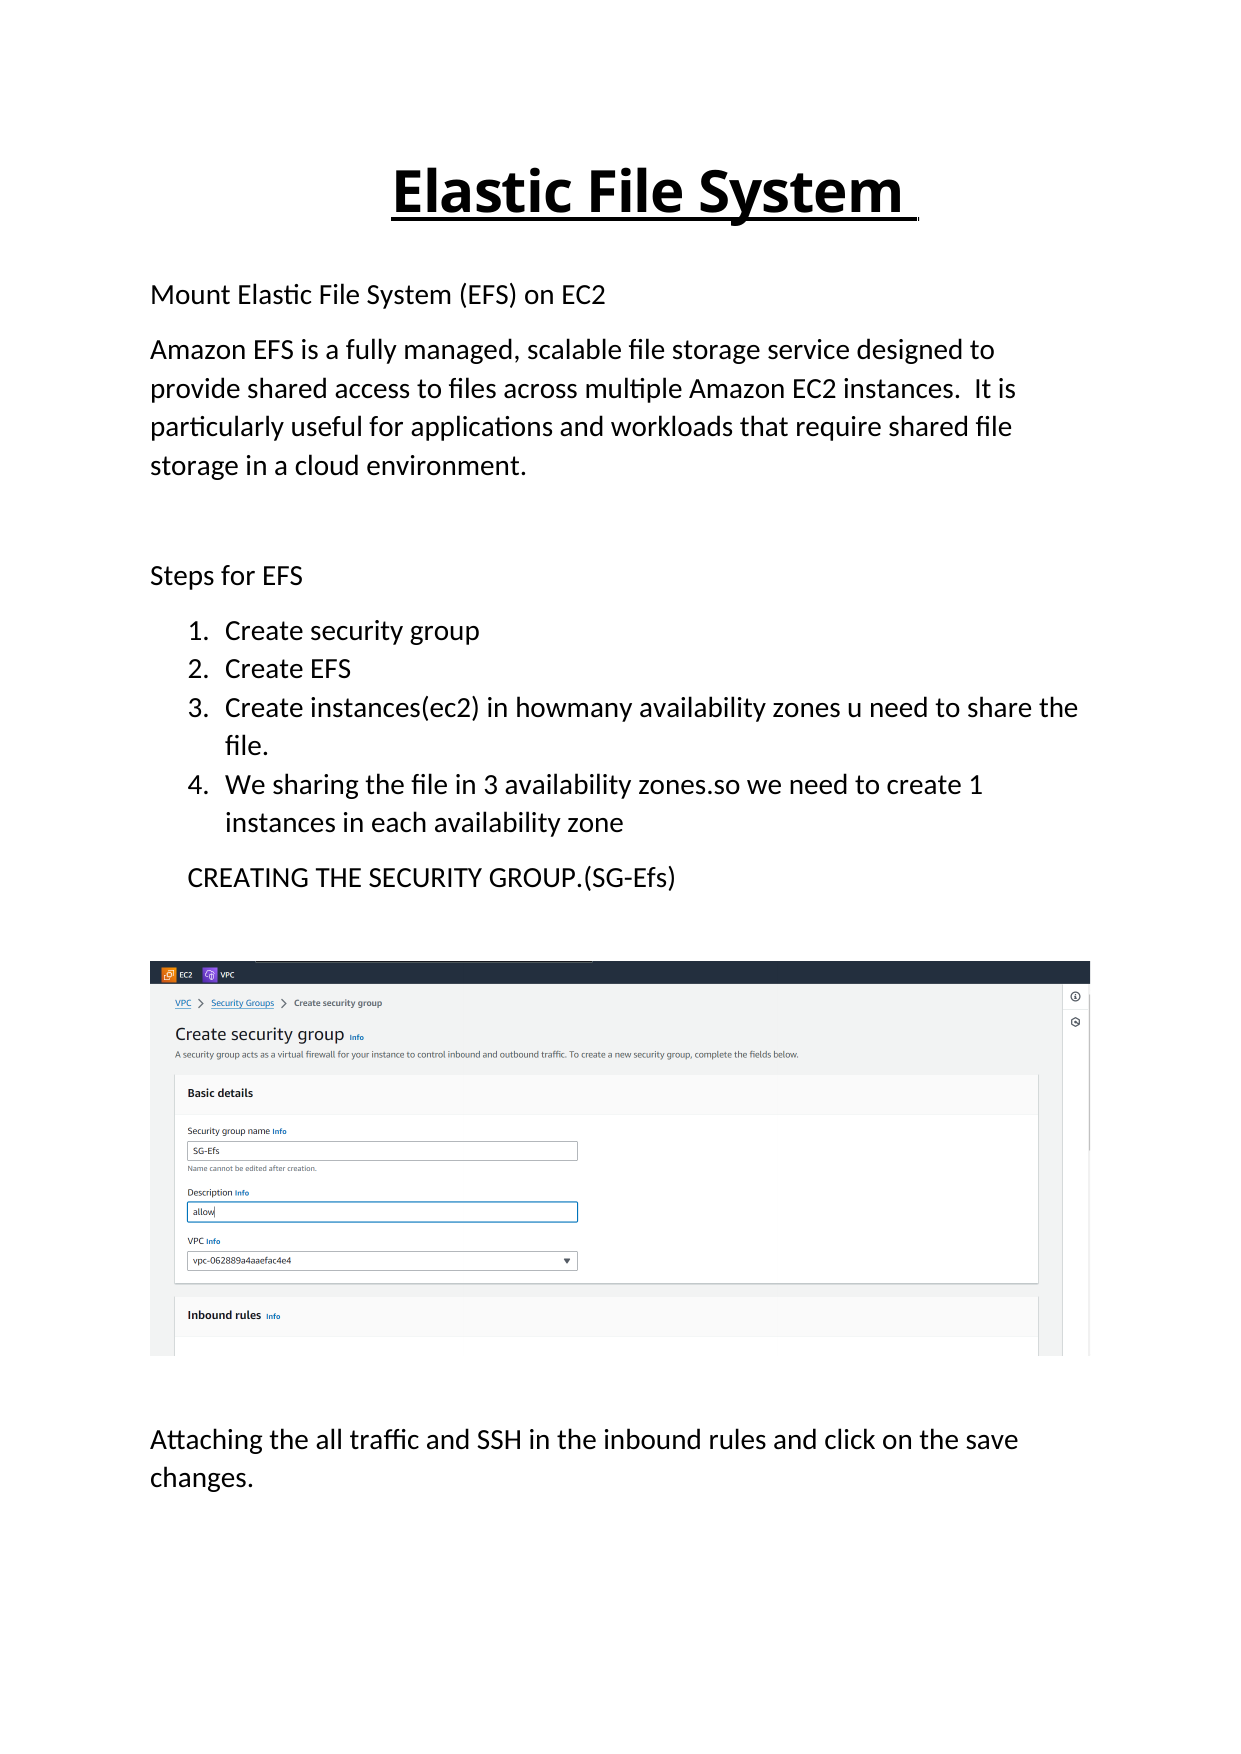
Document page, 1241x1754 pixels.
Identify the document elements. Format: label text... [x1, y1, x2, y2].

list Create instances(ec2) in howmany availability zones u need to share the file. [187, 689, 1090, 763]
list Create EFS [187, 651, 1090, 686]
text Attaching the all traffic and SSH in the inbound rules and click on the save changes. [150, 1421, 1090, 1495]
text Steps for EFS [150, 557, 1090, 593]
picture [150, 961, 1091, 1356]
title Elastic File System [150, 150, 1090, 229]
list We sharing the file in 3 availability zones.so we need to create 1 instances in each availability zone [187, 766, 1090, 840]
text Mount Elastic File System (EFS) on EC2 [150, 276, 1090, 312]
text CREATING THE SECURITY GROUP.(SG-Efs) [187, 859, 1090, 895]
text Amazon EFS is a fully managed, scalable file storage service designed to provide shared access to files across multiple Amazon EC2 instances. It is particularly useful for applications and workloads that require shared file storage in a cloud environment. [150, 331, 1090, 482]
list Create security group [187, 612, 1090, 648]
